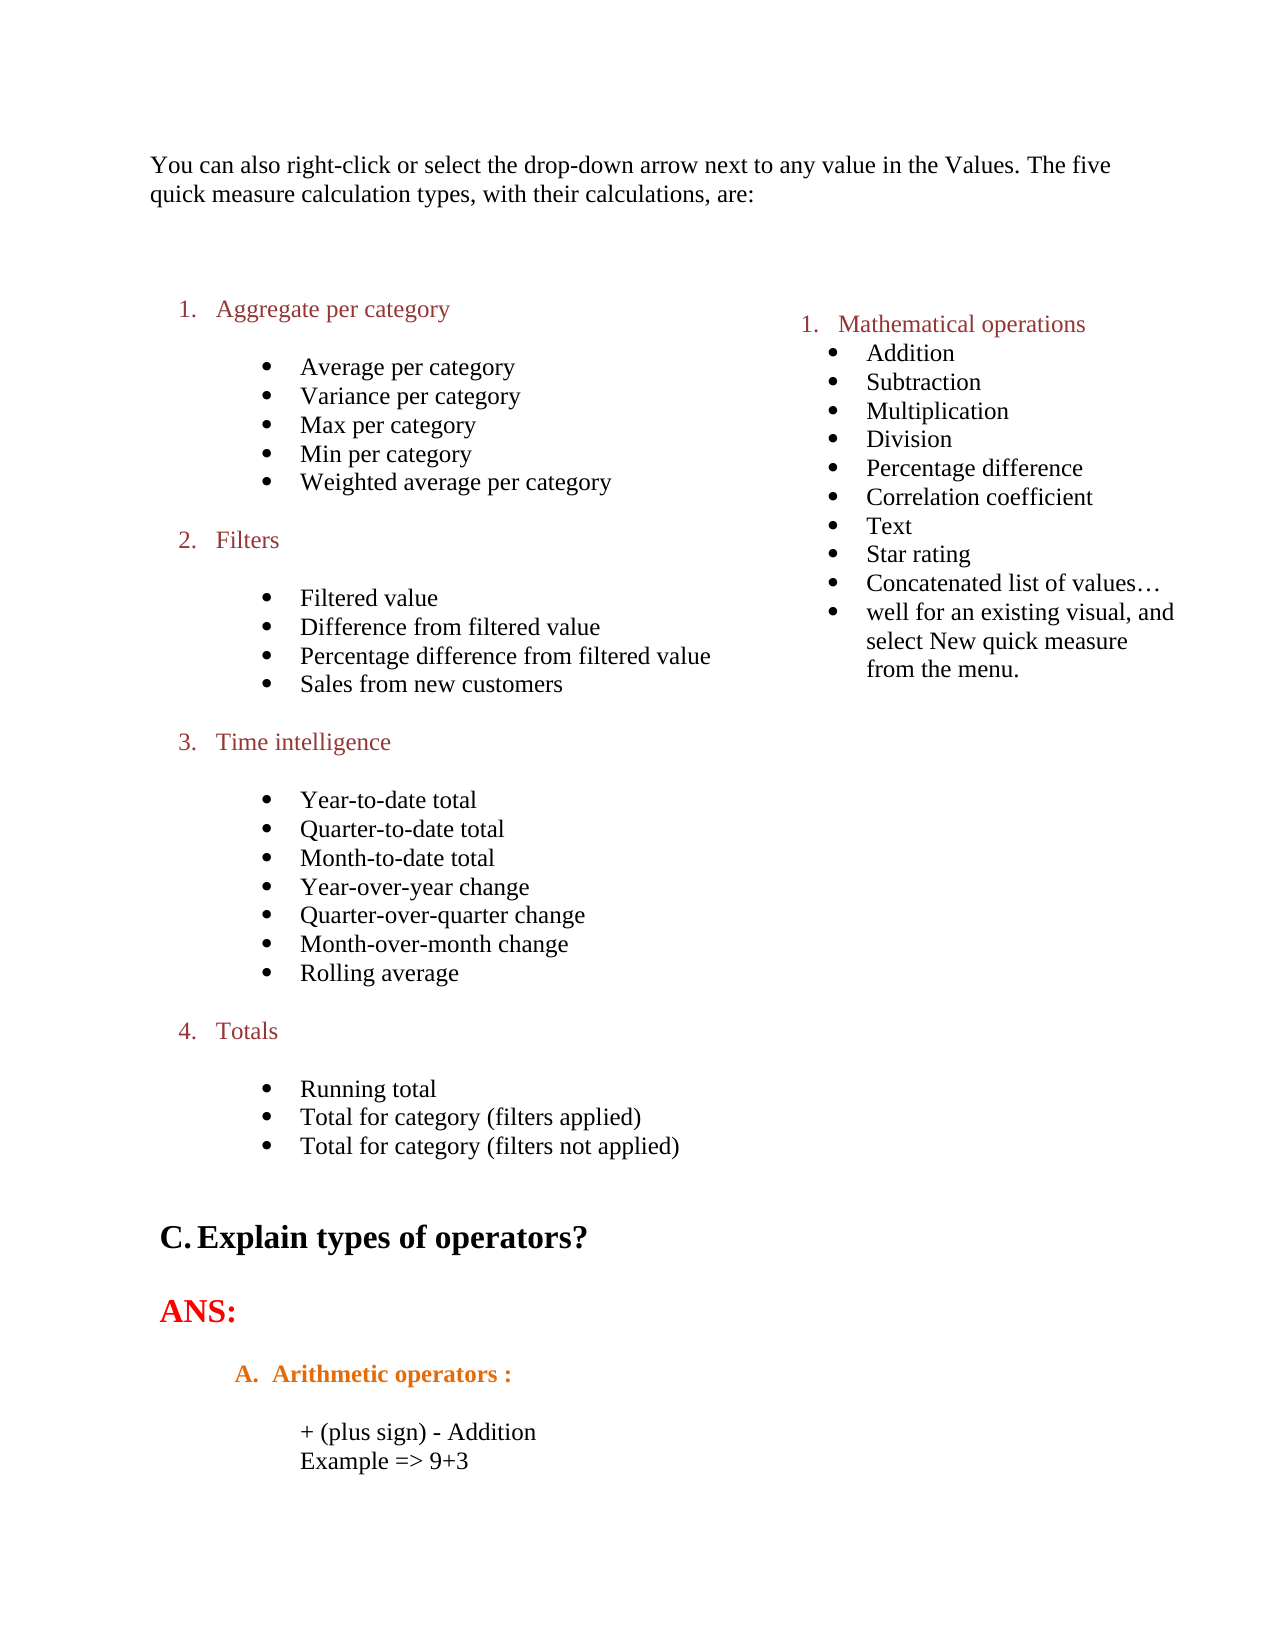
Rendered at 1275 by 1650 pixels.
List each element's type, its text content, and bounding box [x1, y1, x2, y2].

list Running total [262, 1074, 1125, 1102]
list Weighted average per category [262, 467, 747, 496]
list Percentage difference from filtered value [262, 641, 747, 669]
list Explain types of operators? [159, 1217, 1125, 1256]
list Rolling average [262, 958, 747, 987]
list Quarter-to-date total [262, 814, 747, 843]
list Quarter-over-quarter change [262, 900, 747, 929]
text You can also right-click or select the drop-down arrow next to any value in the Values. The five quick measure calculation types, with their calculations, are: [150, 150, 1125, 207]
list Average per category [262, 352, 747, 381]
list Aggregate per category [178, 294, 1125, 323]
list Filtered value [262, 583, 747, 612]
list Difference from filtered value [262, 612, 747, 641]
list Month-to-date total [262, 843, 747, 872]
list Sales from new customers [262, 669, 747, 698]
list Time intelligence [178, 727, 747, 756]
text + (plus sign) - Addition [300, 1417, 1125, 1446]
list Variance per category [262, 381, 747, 410]
list Totals [178, 1016, 1125, 1044]
list Total for category (filters applied) [262, 1102, 1125, 1131]
list Month-over-month change [262, 929, 747, 958]
list Arithmetic operators : [234, 1359, 1125, 1388]
list Year-over-year change [262, 872, 747, 900]
list Filters [178, 525, 747, 554]
text ANS: [159, 1292, 1125, 1330]
list Max per category [262, 410, 747, 439]
list Year-to-date total [262, 785, 747, 814]
list Total for category (filters not applied) [262, 1131, 1125, 1160]
list Min per category [262, 439, 747, 467]
text Example => 9+3 [300, 1446, 1125, 1474]
